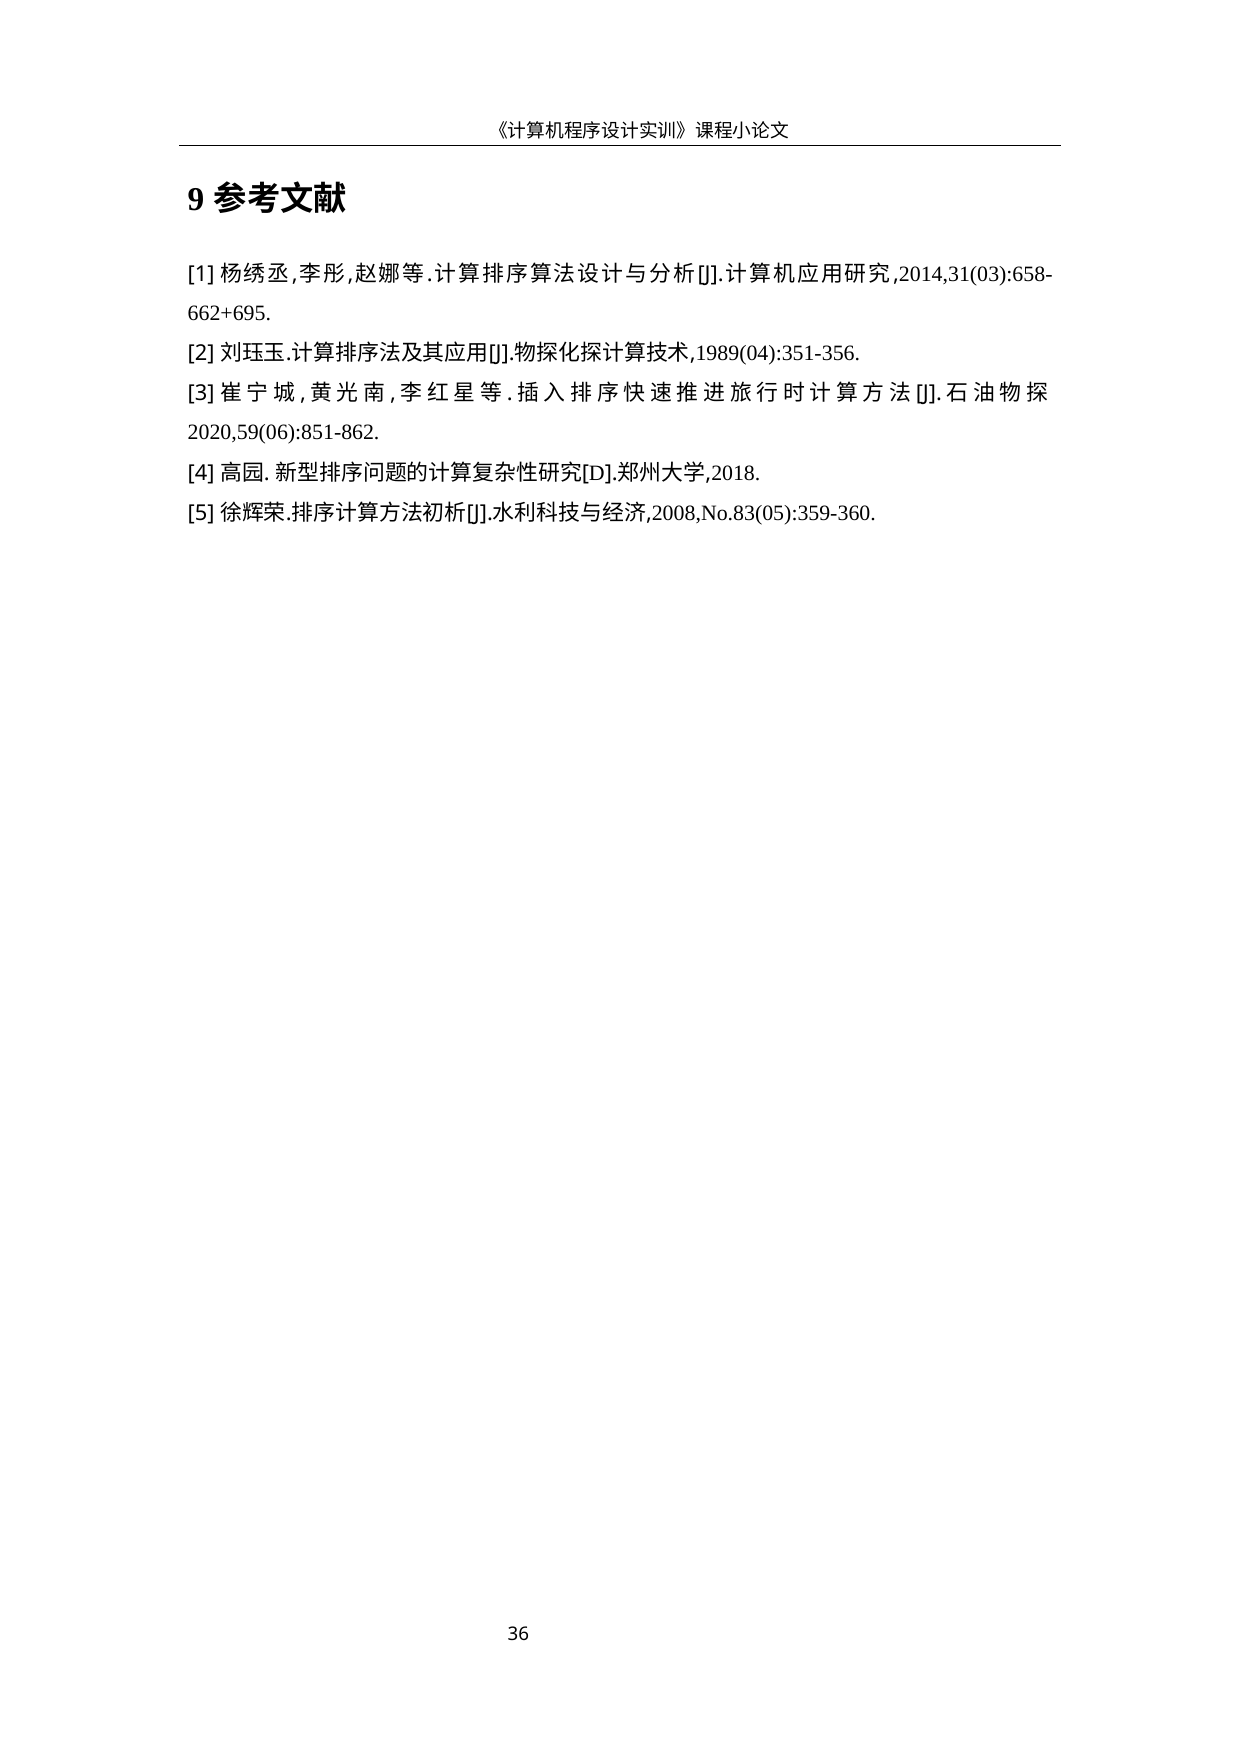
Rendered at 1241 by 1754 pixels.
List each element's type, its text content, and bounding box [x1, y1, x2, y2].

list 刘珏玉.计算排序法及其应用[J].物探化探计算技术,1989(04):351-356. [187, 334, 1053, 367]
list 杨绣丞,李彤,赵娜等.计算排序算法设计与分析[J].计算机应用研究,2014,31(03):658-662+695. [187, 255, 1053, 328]
subtitle 9 参考文献 [187, 163, 1053, 228]
list 徐辉荣.排序计算方法初析[J].水利科技与经济,2008,No.83(05):359-360. [187, 495, 1053, 527]
list 高园. 新型排序问题的计算复杂性研究[D].郑州大学,2018. [187, 454, 1053, 487]
list 崔宁城,黄光南,李红星等.插入排序快速推进旅行时计算方法[J].石油物探,2020,59(06):851-862. [187, 375, 1053, 448]
